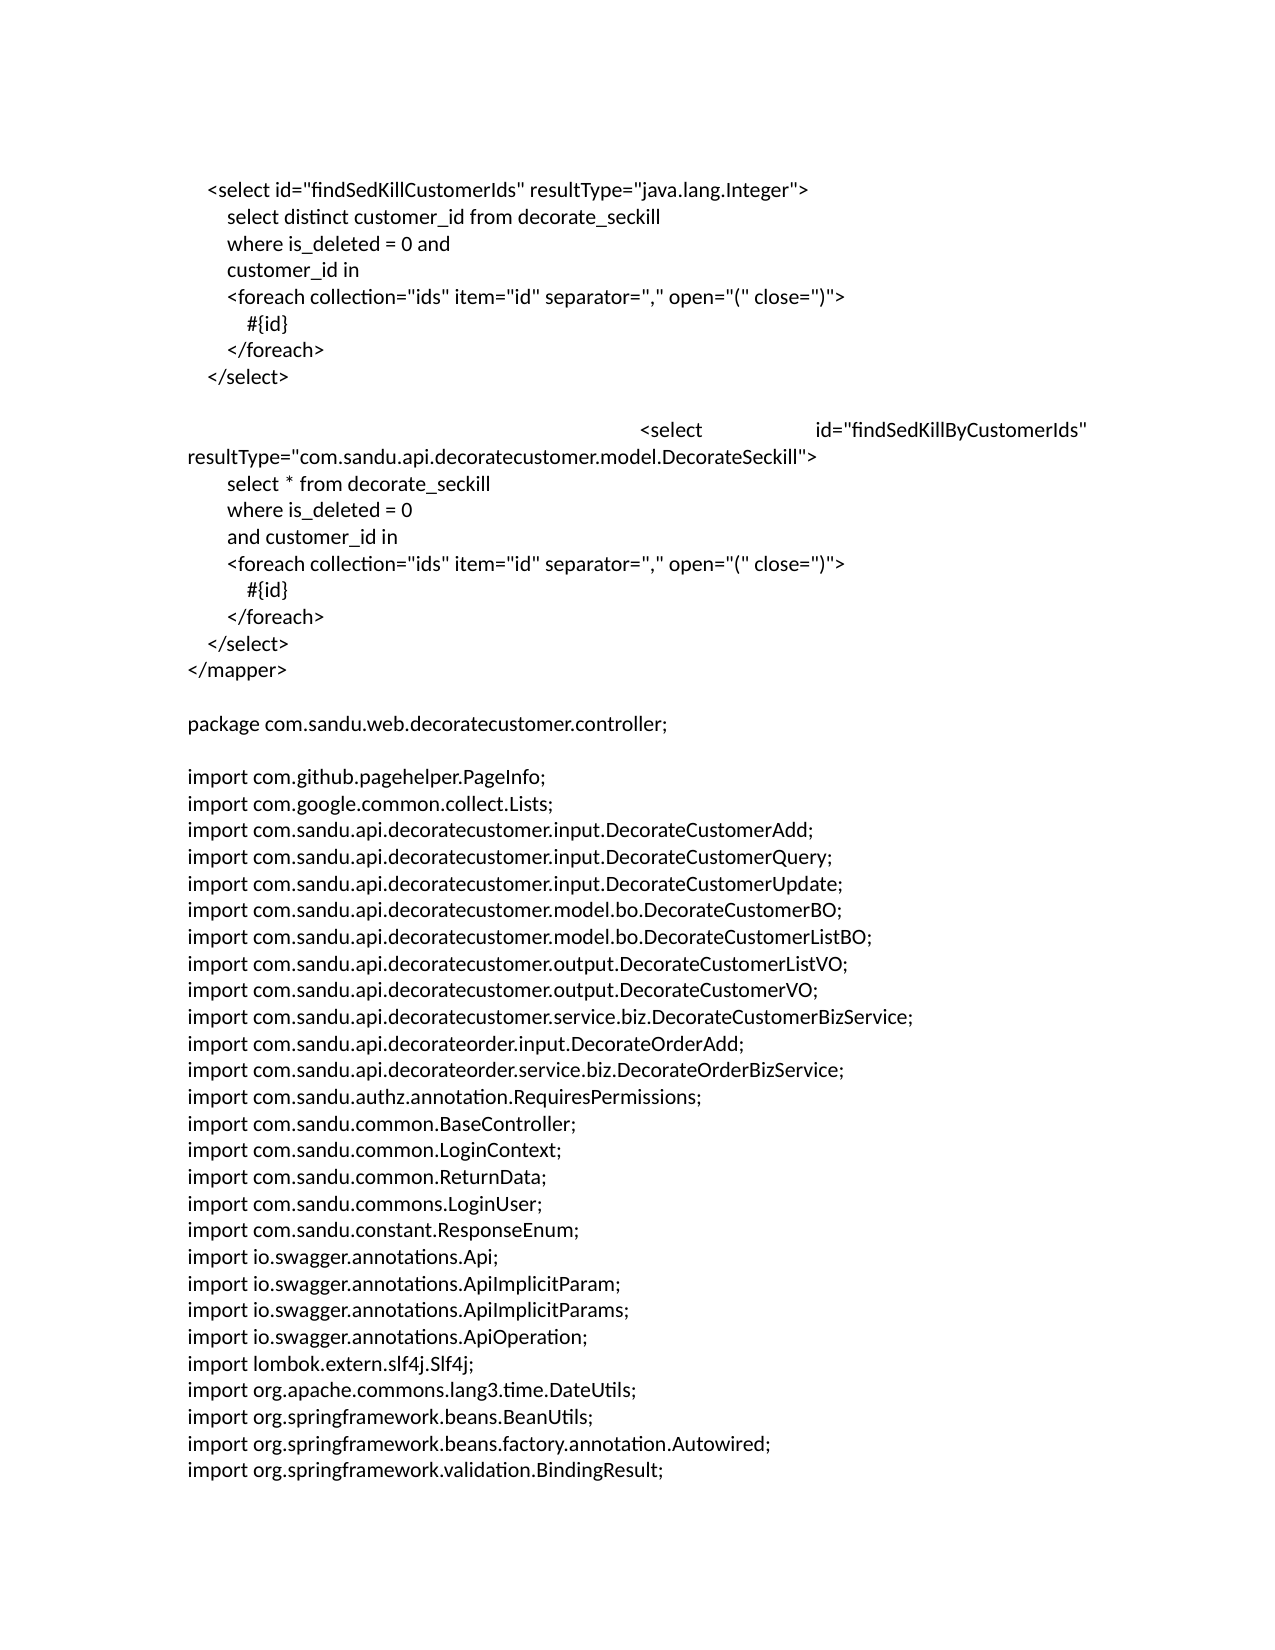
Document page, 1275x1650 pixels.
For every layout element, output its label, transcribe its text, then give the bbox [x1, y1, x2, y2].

text import org.apache.commons.lang3.time.DateUtils; [187, 1377, 1087, 1403]
text import org.springframework.beans.BeanUtils; [187, 1403, 1087, 1430]
text </mapper> [187, 657, 1087, 683]
text import com.sandu.api.decoratecustomer.model.bo.DecorateCustomerListBO; [187, 923, 1087, 950]
text </foreach> [187, 337, 1087, 363]
text <foreach collection="ids" item="id" separator="," open="(" close=")"> [187, 550, 1087, 577]
text import io.swagger.annotations.ApiImplicitParam; [187, 1270, 1087, 1297]
text import com.sandu.api.decoratecustomer.input.DecorateCustomerQuery; [187, 843, 1087, 870]
text import io.swagger.annotations.ApiOperation; [187, 1323, 1087, 1350]
text package com.sandu.web.decoratecustomer.controller; [187, 710, 1087, 737]
text customer_id in [187, 257, 1087, 283]
text import com.sandu.common.LoginContext; [187, 1137, 1087, 1163]
text import org.springframework.validation.BindingResult; [187, 1457, 1087, 1483]
text import com.sandu.api.decoratecustomer.model.bo.DecorateCustomerBO; [187, 897, 1087, 923]
text </foreach> [187, 603, 1087, 630]
text <select id="findSedKillCustomerIds" resultType="java.lang.Integer"> [187, 177, 1087, 203]
text select distinct customer_id from decorate_seckill [187, 203, 1087, 230]
text import com.sandu.authz.annotation.RequiresPermissions; [187, 1083, 1087, 1110]
text select * from decorate_seckill [187, 470, 1087, 497]
text import com.sandu.api.decoratecustomer.input.DecorateCustomerUpdate; [187, 870, 1087, 897]
text import com.sandu.commons.LoginUser; [187, 1190, 1087, 1217]
text import com.sandu.api.decoratecustomer.service.biz.DecorateCustomerBizService; [187, 1003, 1087, 1030]
text import org.springframework.beans.factory.annotation.Autowired; [187, 1430, 1087, 1457]
text <foreach collection="ids" item="id" separator="," open="(" close=")"> [187, 283, 1087, 310]
text import com.sandu.api.decoratecustomer.output.DecorateCustomerListVO; [187, 950, 1087, 977]
text <select id="findSedKillByCustomerIds" resultType="com.sandu.api.decoratecustomer.model.DecorateSeckill"> [187, 417, 1087, 470]
text import com.google.common.collect.Lists; [187, 790, 1087, 817]
text import io.swagger.annotations.ApiImplicitParams; [187, 1297, 1087, 1323]
text #{id} [187, 310, 1087, 337]
text and customer_id in [187, 523, 1087, 550]
text where is_deleted = 0 [187, 497, 1087, 523]
text import com.sandu.api.decorateorder.input.DecorateOrderAdd; [187, 1030, 1087, 1057]
text </select> [187, 630, 1087, 657]
text import com.sandu.constant.ResponseEnum; [187, 1217, 1087, 1243]
text import com.sandu.api.decoratecustomer.input.DecorateCustomerAdd; [187, 817, 1087, 843]
text #{id} [187, 577, 1087, 603]
text where is_deleted = 0 and [187, 230, 1087, 257]
text import com.sandu.common.ReturnData; [187, 1163, 1087, 1190]
text import lombok.extern.slf4j.Slf4j; [187, 1350, 1087, 1377]
text import com.sandu.api.decorateorder.service.biz.DecorateOrderBizService; [187, 1057, 1087, 1083]
text import com.sandu.api.decoratecustomer.output.DecorateCustomerVO; [187, 977, 1087, 1003]
text import com.github.pagehelper.PageInfo; [187, 763, 1087, 790]
text import com.sandu.common.BaseController; [187, 1110, 1087, 1137]
text import io.swagger.annotations.Api; [187, 1243, 1087, 1270]
text </select> [187, 363, 1087, 390]
